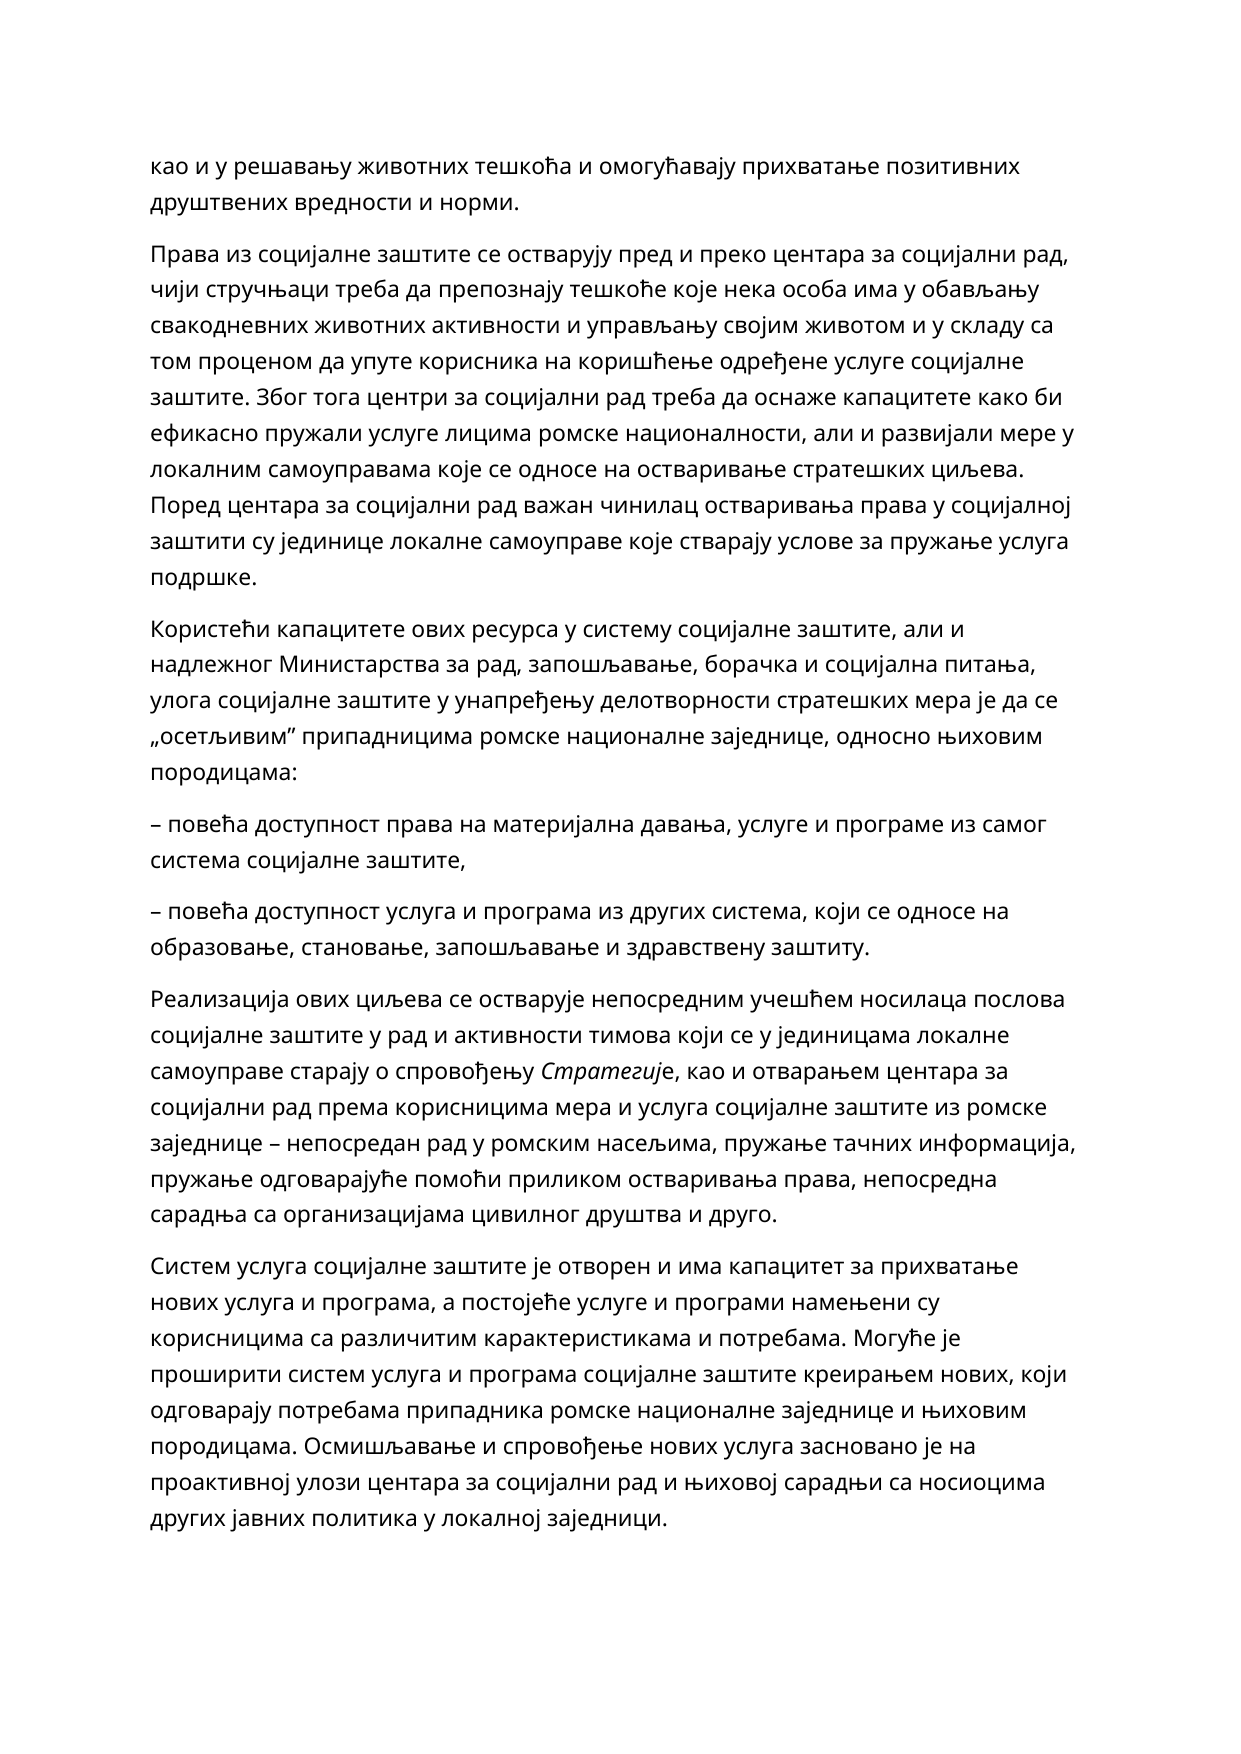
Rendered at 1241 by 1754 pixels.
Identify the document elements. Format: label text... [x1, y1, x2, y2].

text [150, 150, 1090, 217]
text – повећа доступност права на материјална давања, услуге и програме из самог система социјалне заштите, [150, 808, 1090, 875]
text – повећа доступност услуга и програма из других система, који се односе на образовање, становање, запошљавање и здравствену заштиту. [150, 895, 1090, 962]
text Систем услуга социјалне заштите је отворен и има капацитет за прихватање нових услуга и програма, а постојеће услуге и програми намењени су корисницима са различитим карактеристикама и потребама. Могуће је проширити систем услуга и програма социјалне заштите креирањем нових, који одговарају потребама припадника ромске националне заједнице и њиховим породицама. Осмишљавање и спровођење нових услуга засновано је на проактивној улози центара за социјални рад и њиховој сарадњи са носиоцима других јавних политика у локалној заједници. [150, 1250, 1090, 1533]
text Користећи капацитете ових ресурса у систему социјалне заштите, али и надлежног Министарства за рад, запошљавање, борачка и социјална питања, улога социјалне заштите у унапређењу делотворности стратешких мера је да се „осетљивим” припадницима ромске националне заједнице, односно њиховим породицама: [150, 612, 1090, 787]
text Права из социјалне заштите се остварују пред и преко центара за социјални рад, чији стручњаци треба да препознају тешкоће које нека особа има у обављању свакодневних животних активности и управљању својим животом и у складу са том проценом да упуте корисника на коришћење одређене услуге социјалне заштите. Због тога центри за социјални рад треба да оснаже капацитете како би ефикасно пружали услуге лицима ромске националности, али и развијали мере у локалним самоуправама које се односе на остваривање стратешких циљева. Поред центара за социјални рад важан чинилац остваривања права у социјалној заштити су јединице локалне самоуправе које стварају услове за пружање услуга подршке. [150, 237, 1090, 592]
text Реализација ових циљева се остварује непосредним учешћем носилаца послова социјалне заштите у рад и активности тимова који се у јединицама локалне самоуправе старају о спровођењу Стратегије, као и отварањем центара за социјални рад према корисницима мера и услуга социјалне заштите из ромске заједнице – непосредан рад у ромским насељима, пружање тачних информација, пружање одговарајуће помоћи приликом остваривања права, непосредна сарадња са организацијама цивилног друштва и друго. [150, 983, 1090, 1230]
